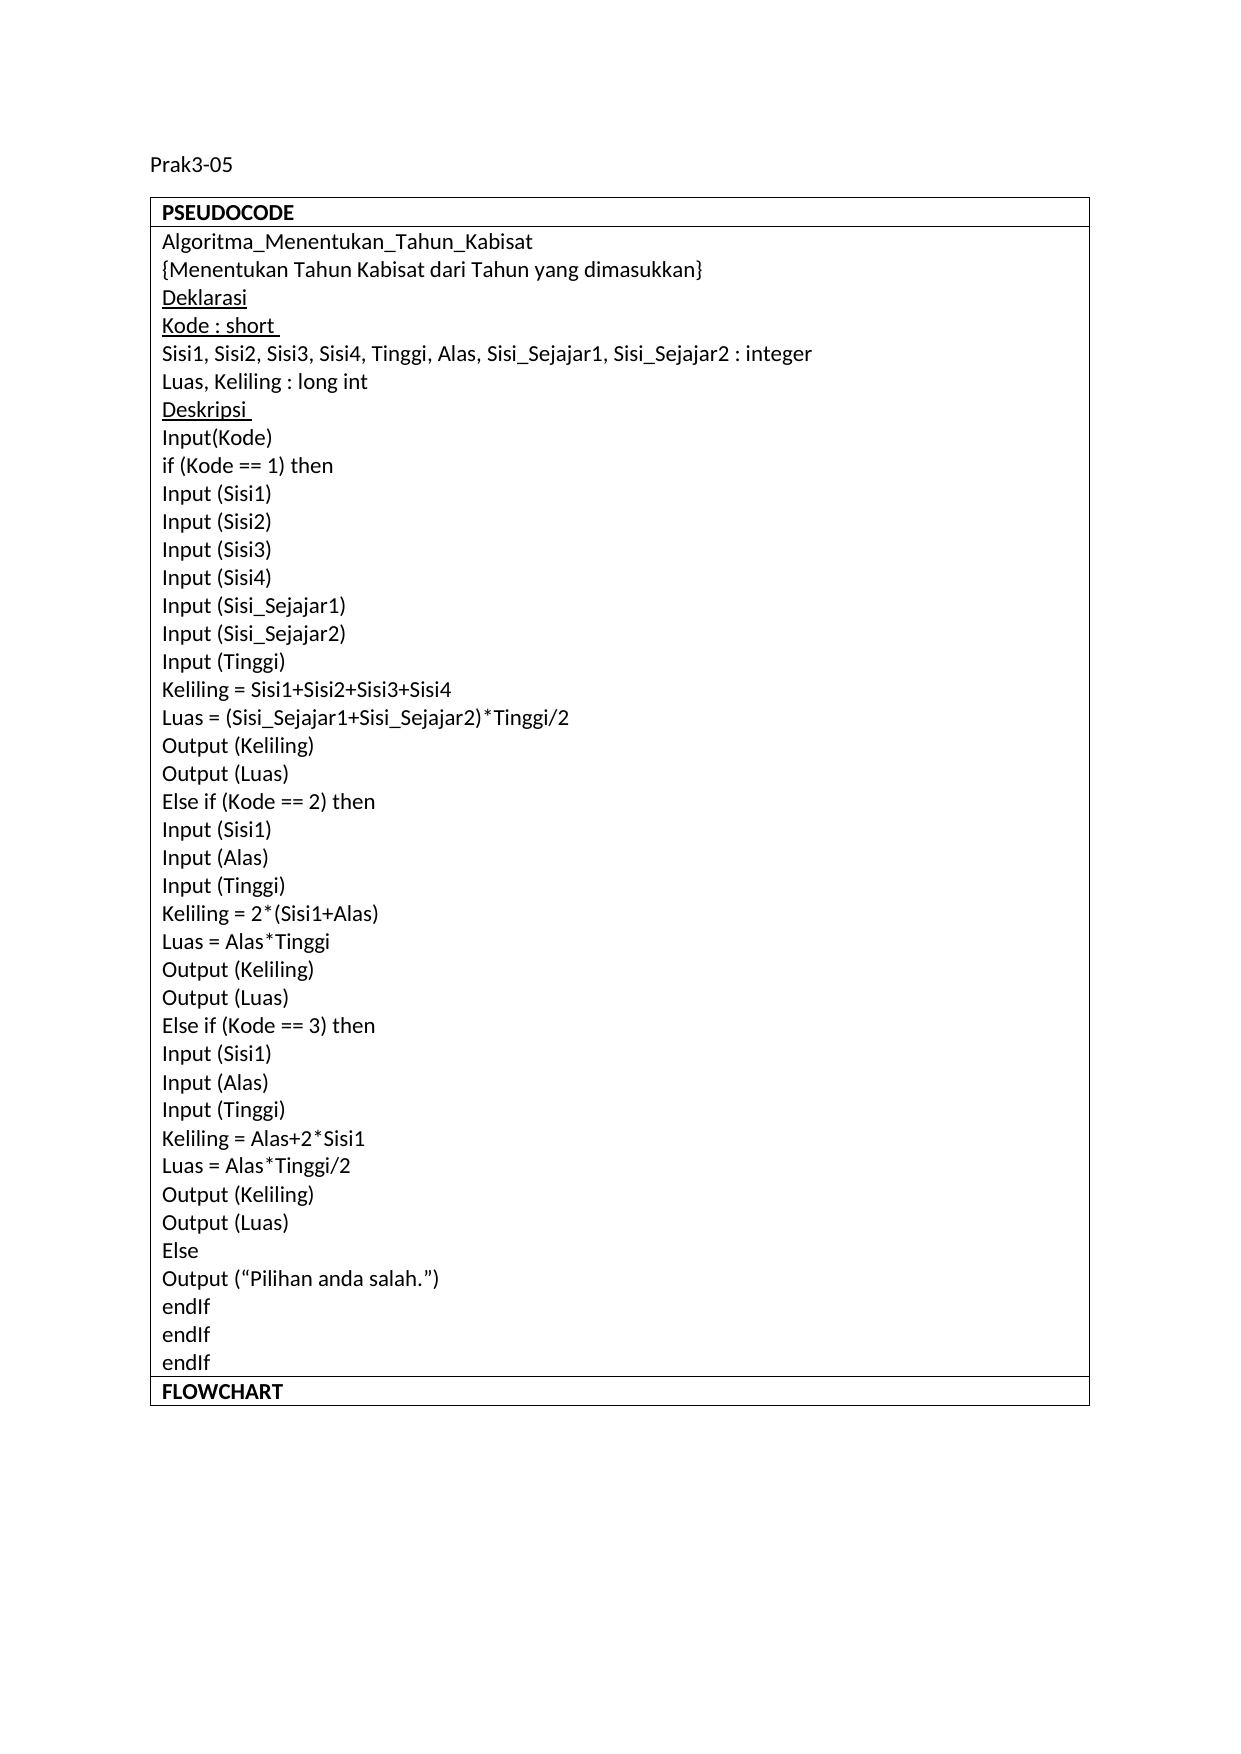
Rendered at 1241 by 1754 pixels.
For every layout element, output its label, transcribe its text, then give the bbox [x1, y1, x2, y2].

table_cell Algoritma_Menentukan_Tahun_Kabisat {Menentukan Tahun Kabisat dari Tahun yang dimasukkan} Deklarasi Kode : short Sisi1, Sisi2, Sisi3, Sisi4, Tinggi, Alas, Sisi_Sejajar1, Sisi_Sejajar2 : integer Luas, Keliling : long int Deskripsi Input(Kode) if (Kode == 1) then Input (Sisi1) Input (Sisi2) Input (Sisi3) Input (Sisi4) Input (Sisi_Sejajar1) Input (Sisi_Sejajar2) Input (Tinggi) Keliling = Sisi1+Sisi2+Sisi3+Sisi4 Luas = (Sisi_Sejajar1+Sisi_Sejajar2)*Tinggi/2 Output (Keliling) Output (Luas) Else if (Kode == 2) then Input (Sisi1) Input (Alas) Input (Tinggi) Keliling = 2*(Sisi1+Alas) Luas = Alas*Tinggi Output (Keliling) Output (Luas) Else if (Kode == 3) then Input (Sisi1) Input (Alas) Input (Tinggi) Keliling = Alas+2*Sisi1 Luas = Alas*Tinggi/2 Output (Keliling) Output (Luas) Else Output (“Pilihan anda salah.”) endIf endIf endIf [151, 227, 1089, 1376]
text Prak3-05 [150, 150, 1090, 178]
table_header PSEUDOCODE [151, 198, 1089, 226]
table_cell FLOWCHART [151, 1377, 1089, 1405]
